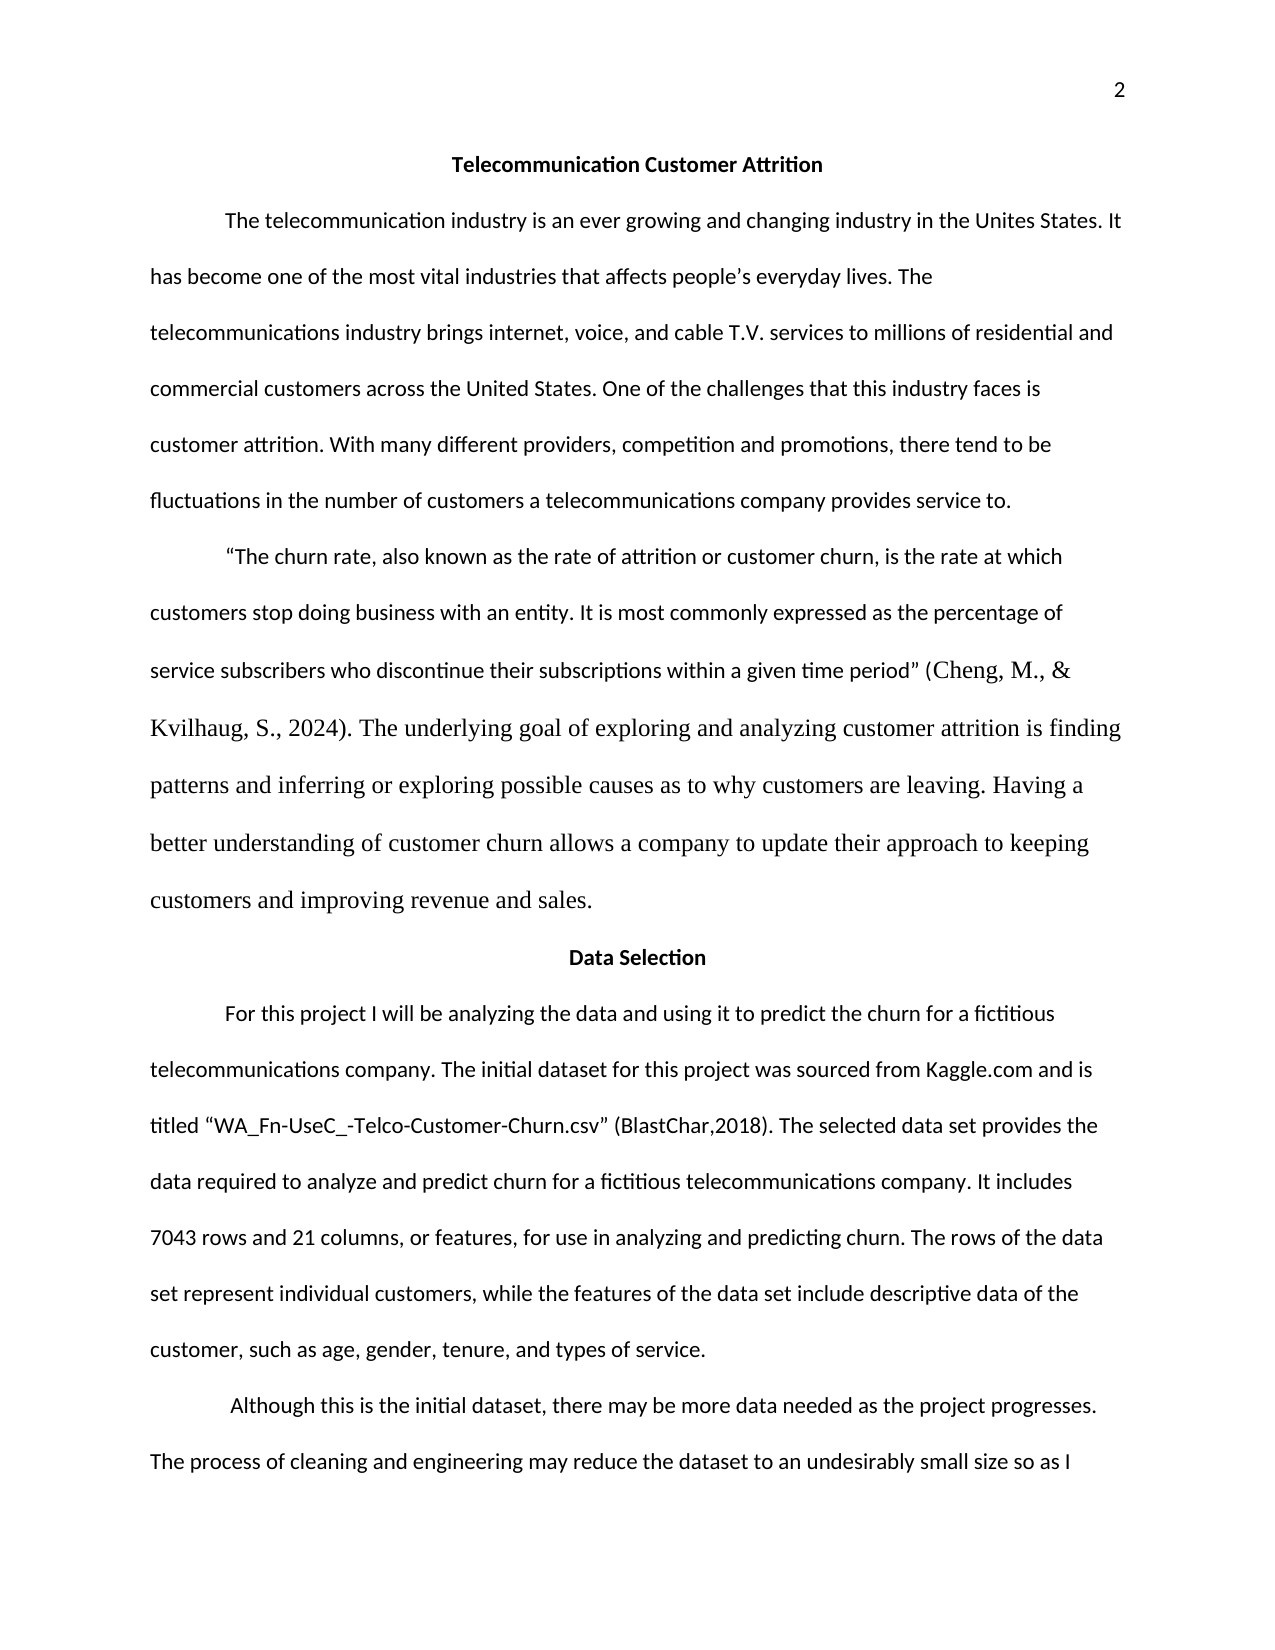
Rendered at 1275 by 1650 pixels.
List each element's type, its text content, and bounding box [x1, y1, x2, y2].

text “The churn rate, also known as the rate of attrition or customer churn, is the rate at which customers stop doing business with an entity. It is most commonly expressed as the percentage of service subscribers who discontinue their subscriptions within a given time period” (Cheng, M., & Kvilhaug, S., 2024). The underlying goal of exploring and analyzing customer attrition is finding patterns and inferring or exploring possible causes as to why customers are leaving. Having a better understanding of customer churn allows a company to update their approach to keeping customers and improving revenue and sales. [150, 542, 1125, 914]
text For this project I will be analyzing the data and using it to predict the churn for a fictitious telecommunications company. The initial dataset for this project was sourced from Kaggle.com and is titled “WA_Fn-UseC_-Telco-Customer-Churn.csv” (BlastChar,2018). The selected data set provides the data required to analyze and predict churn for a fictitious telecommunications company. It includes 7043 rows and 21 columns, or features, for use in analyzing and predicting churn. The rows of the data set represent individual customers, while the features of the data set include descriptive data of the customer, such as age, gender, tenure, and types of service. [150, 999, 1125, 1363]
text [150, 1391, 1125, 1475]
text The telecommunication industry is an ever growing and changing industry in the Unites States. It has become one of the most vital industries that affects people’s everyday lives. The telecommunications industry brings internet, voice, and cable T.V. services to millions of residential and commercial customers across the United States. One of the challenges that this industry faces is customer attrition. With many different providers, competition and promotions, there tend to be fluctuations in the number of customers a telecommunications company provides service to. [150, 206, 1125, 514]
title Telecommunication Customer Attrition [150, 150, 1125, 178]
subtitle Data Selection [150, 943, 1125, 971]
